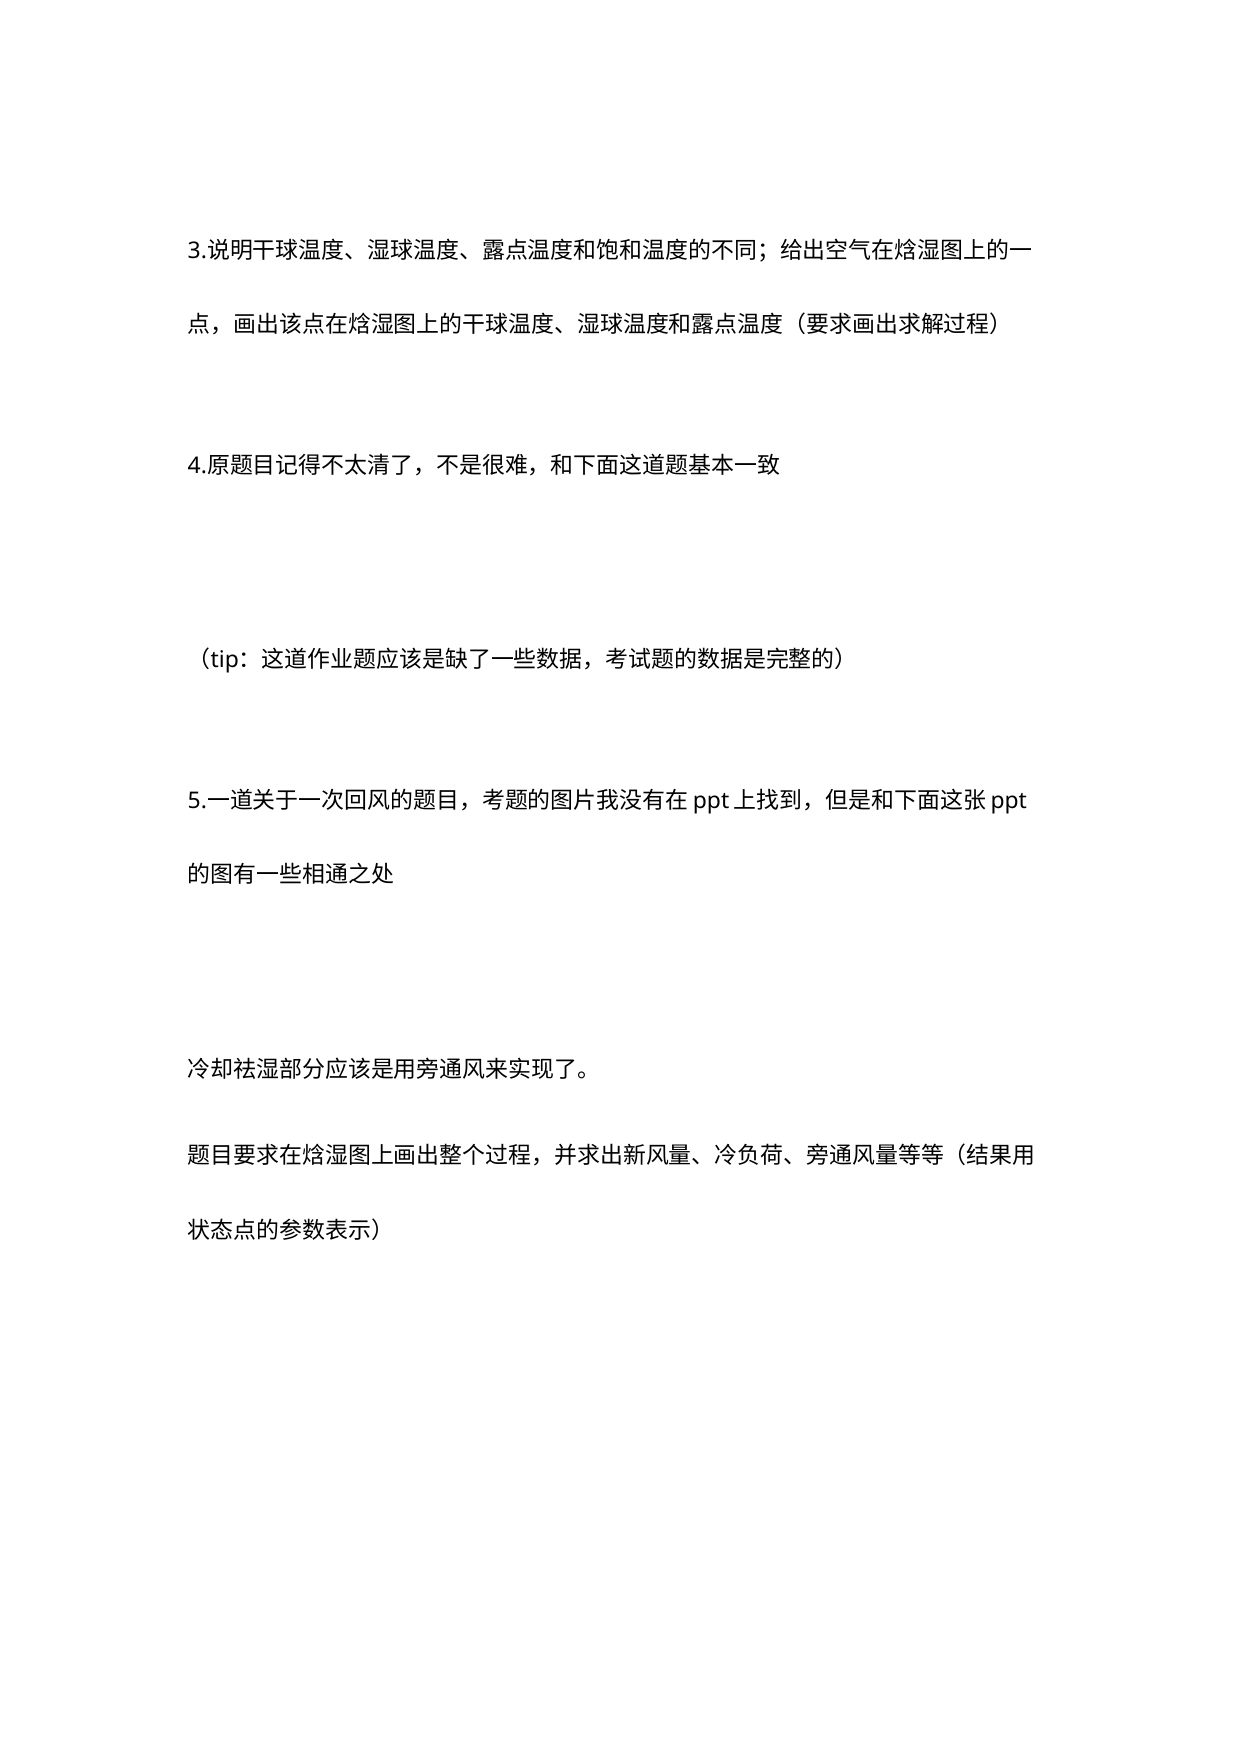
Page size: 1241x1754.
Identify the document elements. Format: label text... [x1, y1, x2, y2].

text 冷却祛湿部分应该是用旁通风来实现了。 [187, 1035, 1053, 1100]
text 4.原题目记得不太清了，不是很难，和下面这道题基本一致 [187, 431, 1053, 496]
text 3.说明干球温度、湿球温度、露点温度和饱和温度的不同；给出空气在焓湿图上的一点，画出该点在焓湿图上的干球温度、湿球温度和露点温度（要求画出求解过程） [187, 216, 1053, 356]
text 5.一道关于一次回风的题目，考题的图片我没有在ppt上找到，但是和下面这张ppt的图有一些相通之处 [187, 766, 1053, 906]
text （tip：这道作业题应该是缺了一些数据，考试题的数据是完整的） [187, 625, 1053, 690]
text 题目要求在焓湿图上画出整个过程，并求出新风量、冷负荷、旁通风量等等（结果用状态点的参数表示） [187, 1121, 1053, 1261]
